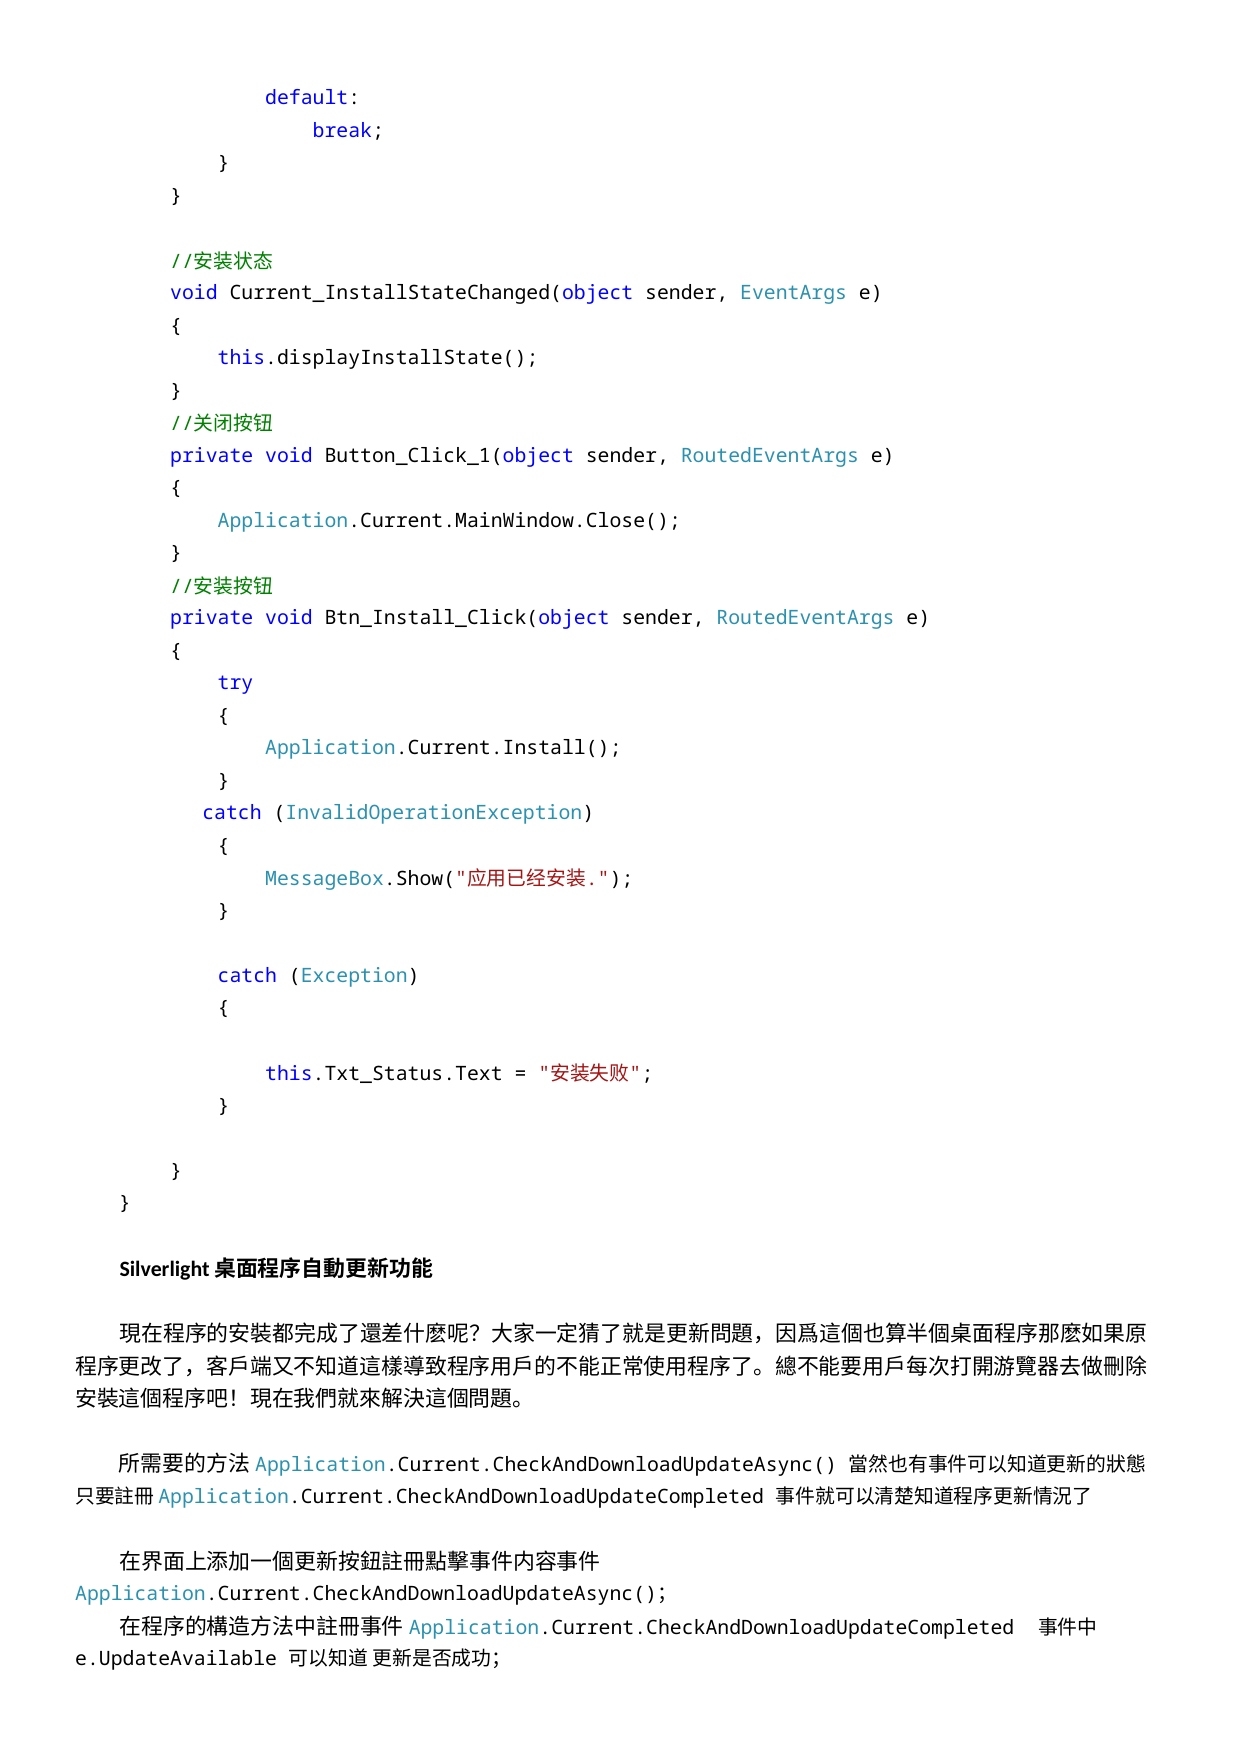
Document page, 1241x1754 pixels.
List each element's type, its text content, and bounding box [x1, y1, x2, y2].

text } [75, 1088, 1165, 1121]
text //关闭按钮 [75, 406, 1165, 438]
text this.Txt_Status.Text = "安装失败"; [75, 1056, 1165, 1088]
text } [75, 536, 1165, 568]
text } [75, 893, 1165, 926]
text } [75, 1153, 1165, 1186]
text { [75, 828, 1165, 861]
text catch (InvalidOperationException) [162, 796, 1165, 828]
text try [75, 666, 1165, 698]
text } [75, 763, 1165, 796]
text } [75, 373, 1165, 406]
text //安装按钮 [75, 568, 1165, 601]
text 所需要的方法 Application.Current.CheckAndDownloadUpdateAsync() 當然也有事件可以知道更新的狀態只要註冊Application.Current.CheckAndDownloadUpdateCompleted 事件就可以清楚知道程序更新情況了 [75, 1446, 1165, 1511]
text 在程序的構造方法中註冊事件 Application.Current.CheckAndDownloadUpdateCompleted 事件中 e.UpdateAvailable 可以知道 更新是否成功； [75, 1608, 1165, 1673]
text private void Btn_Install_Click(object sender, RoutedEventArgs e) [75, 601, 1165, 633]
text void Current_InstallStateChanged(object sender, EventArgs e) [75, 276, 1165, 308]
text default: [75, 81, 1165, 113]
text break; [75, 113, 1165, 146]
text } [75, 1186, 1165, 1218]
text this.displayInstallState(); [75, 341, 1165, 373]
text { [75, 991, 1165, 1023]
text private void Button_Click_1(object sender, RoutedEventArgs e) [75, 438, 1165, 471]
text 在界面上添加一個更新按鈕註冊點擊事件内容事件Application.Current.CheckAndDownloadUpdateAsync()； [75, 1543, 1165, 1608]
text { [75, 633, 1165, 666]
text Application.Current.MainWindow.Close(); [75, 503, 1165, 536]
text //安装状态 [75, 243, 1165, 276]
text { [75, 698, 1165, 731]
text { [75, 308, 1165, 341]
text MessageBox.Show("应用已经安装."); [75, 861, 1165, 893]
text 現在程序的安裝都完成了還差什麽呢？大家一定猜了就是更新問題，因爲這個也算半個桌面程序那麽如果原程序更改了，客戶端又不知道這樣導致程序用戶的不能正常使用程序了。總不能要用戶每次打開游覽器去做刪除安裝這個程序吧！現在我們就來解決這個問題。 [75, 1316, 1165, 1413]
text Application.Current.Install(); [75, 731, 1165, 763]
text catch (Exception) [75, 958, 1165, 991]
text } [75, 146, 1165, 178]
text } [75, 178, 1165, 211]
text { [75, 471, 1165, 503]
text Silverlight桌面程序自動更新功能 [75, 1251, 1165, 1283]
